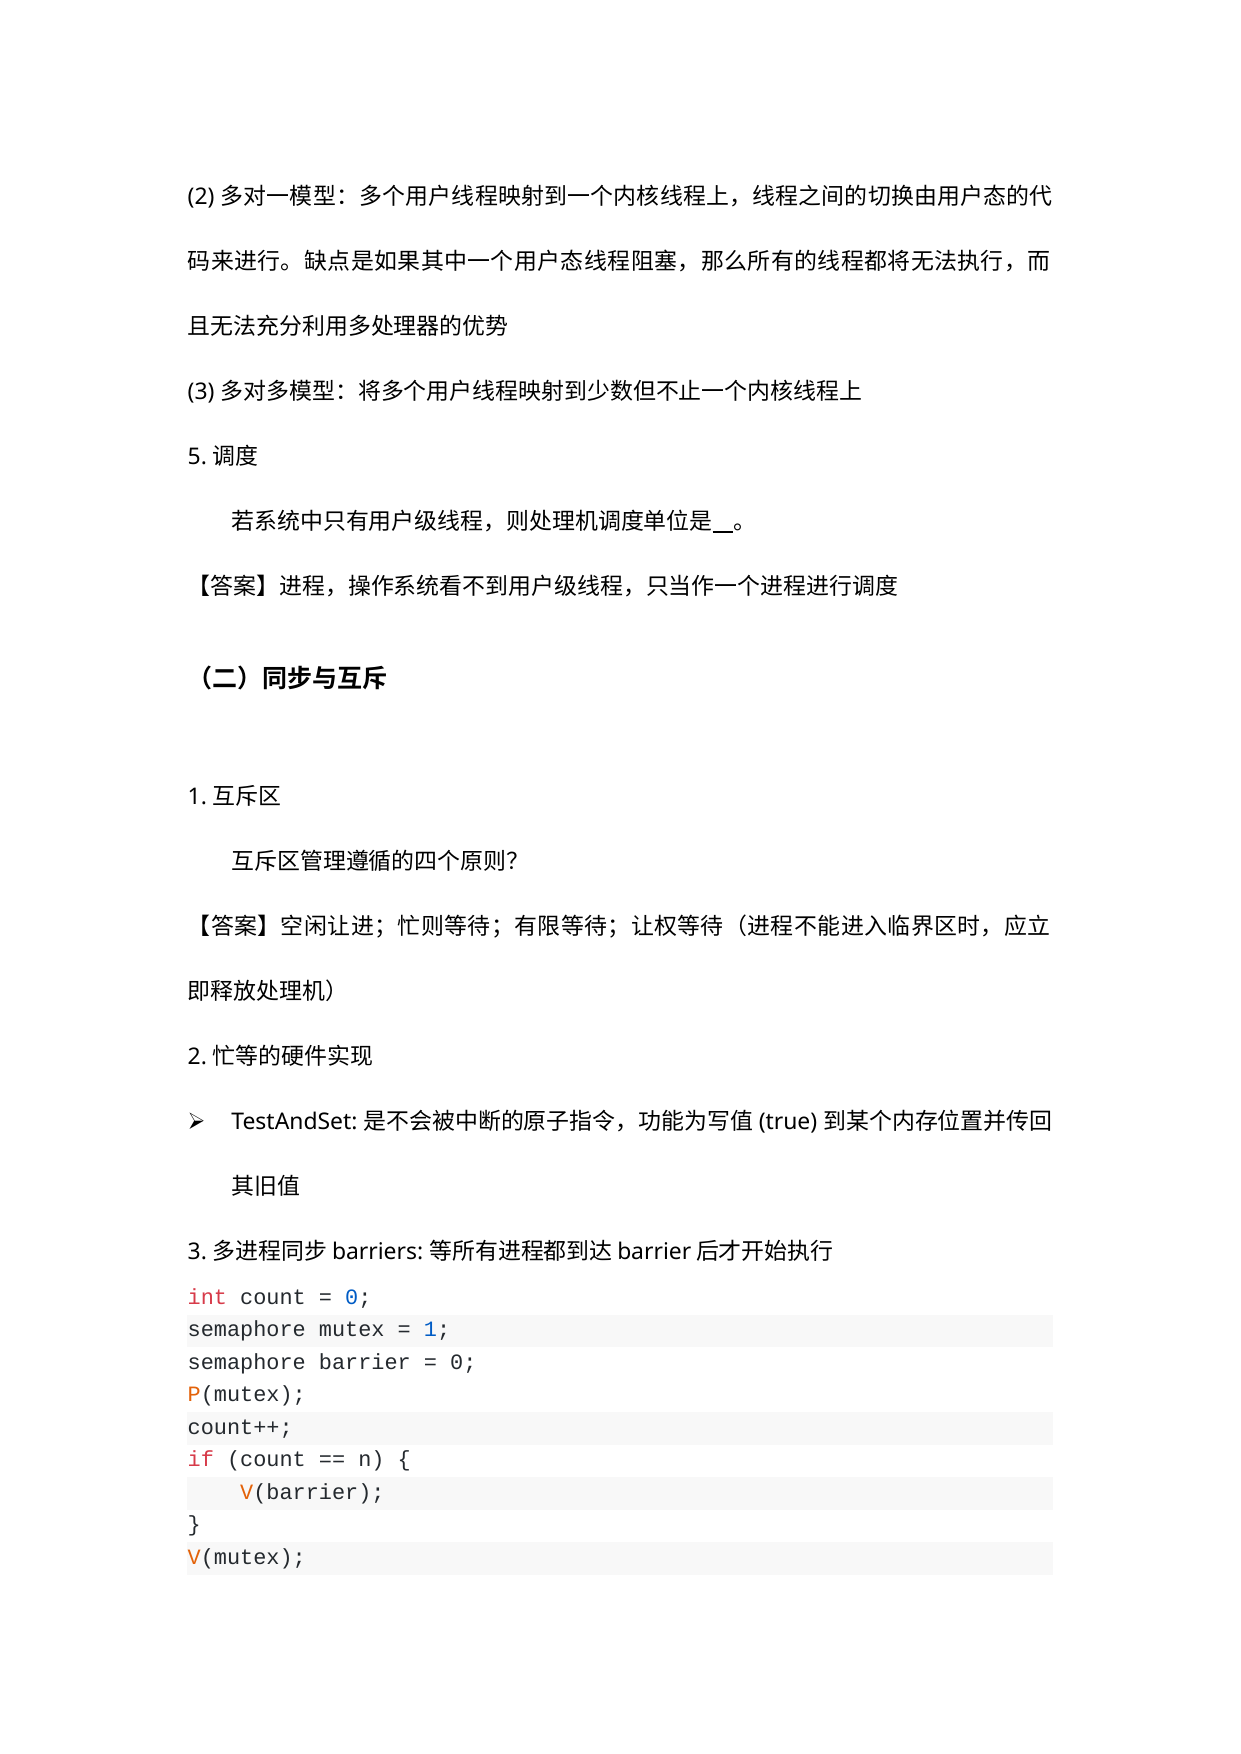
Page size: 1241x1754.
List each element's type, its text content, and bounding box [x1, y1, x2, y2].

text V(barrier); [187, 1477, 1053, 1510]
list 互斥区 [187, 762, 1053, 827]
text semaphore barrier = 0; [187, 1347, 1053, 1380]
list 多进程同步barriers: 等所有进程都到达barrier后才开始执行 [187, 1217, 1053, 1282]
text int count = 0; [187, 1282, 1053, 1315]
text V(mutex); [187, 1542, 1053, 1575]
list 【答案】进程，操作系统看不到用户级线程，只当作一个进程进行调度 [187, 552, 1053, 617]
list 若系统中只有用户级线程，则处理机调度单位是 。 [231, 487, 1053, 552]
list 多对多模型：将多个用户线程映射到少数但不止一个内核线程上 [187, 357, 1053, 422]
text } [187, 1510, 1053, 1542]
text P(mutex); [187, 1380, 1053, 1412]
list 多对一模型：多个用户线程映射到一个内核线程上，线程之间的切换由用户态的代码来进行。缺点是如果其中一个用户态线程阻塞，那么所有的线程都将无法执行，而且无法充分利用多处理器的优势 [187, 162, 1053, 357]
text semaphore mutex = 1; [187, 1315, 1053, 1347]
list TestAndSet: 是不会被中断的原子指令，功能为写值 (true) 到某个内存位置并传回其旧值 [187, 1087, 1053, 1217]
text if (count == n) { [187, 1445, 1053, 1477]
subtitle 同步与互斥 [187, 644, 1053, 709]
list 互斥区管理遵循的四个原则？ [231, 827, 1053, 892]
list 调度 [187, 422, 1053, 487]
list 忙等的硬件实现 [187, 1022, 1053, 1087]
text count++; [187, 1412, 1053, 1445]
list 【答案】空闲让进；忙则等待；有限等待；让权等待（进程不能进入临界区时，应立即释放处理机） [187, 892, 1053, 1022]
